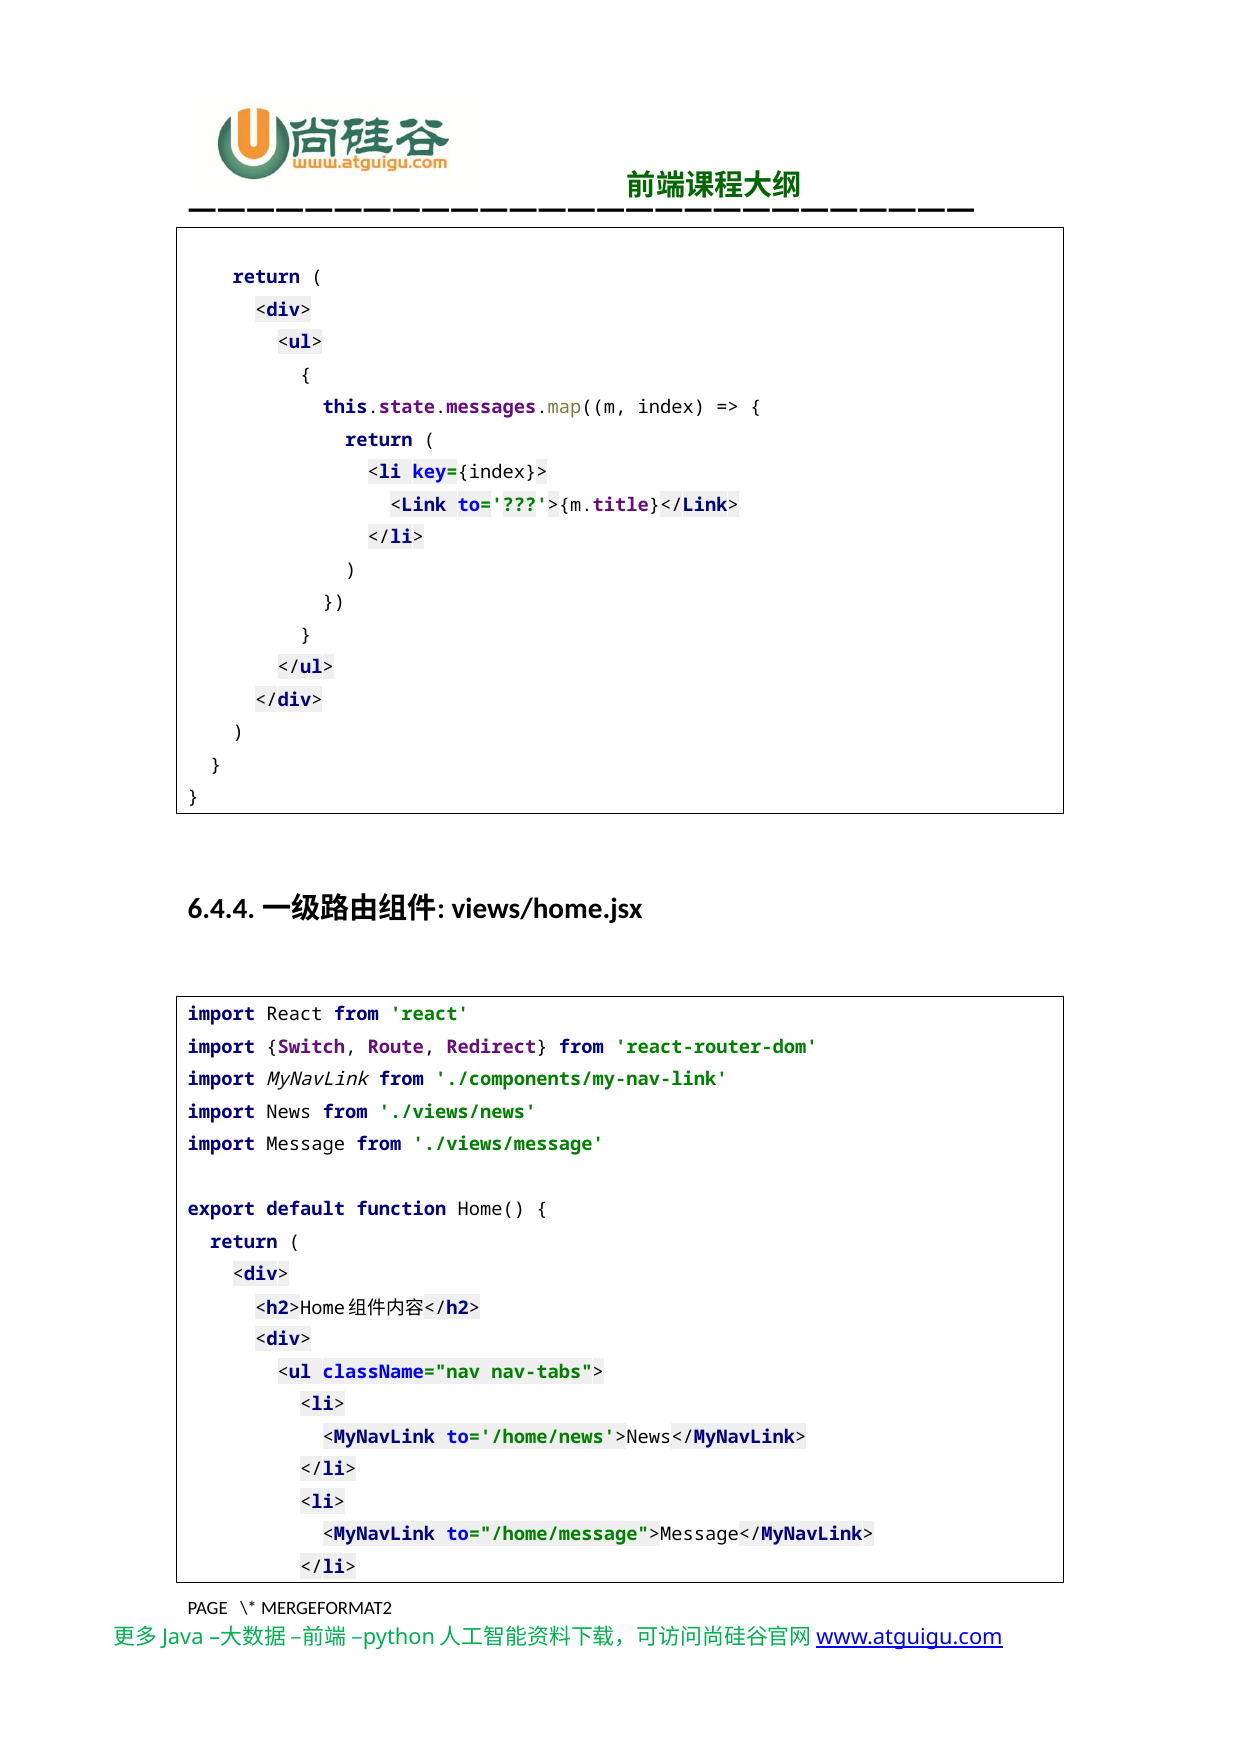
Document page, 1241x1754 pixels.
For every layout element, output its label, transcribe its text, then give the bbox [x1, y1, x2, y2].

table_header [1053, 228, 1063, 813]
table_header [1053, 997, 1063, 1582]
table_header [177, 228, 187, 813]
subtitle 6.4.4. 一级路由组件: views/home.jsx [187, 873, 1053, 938]
picture [187, 88, 479, 195]
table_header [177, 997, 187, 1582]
